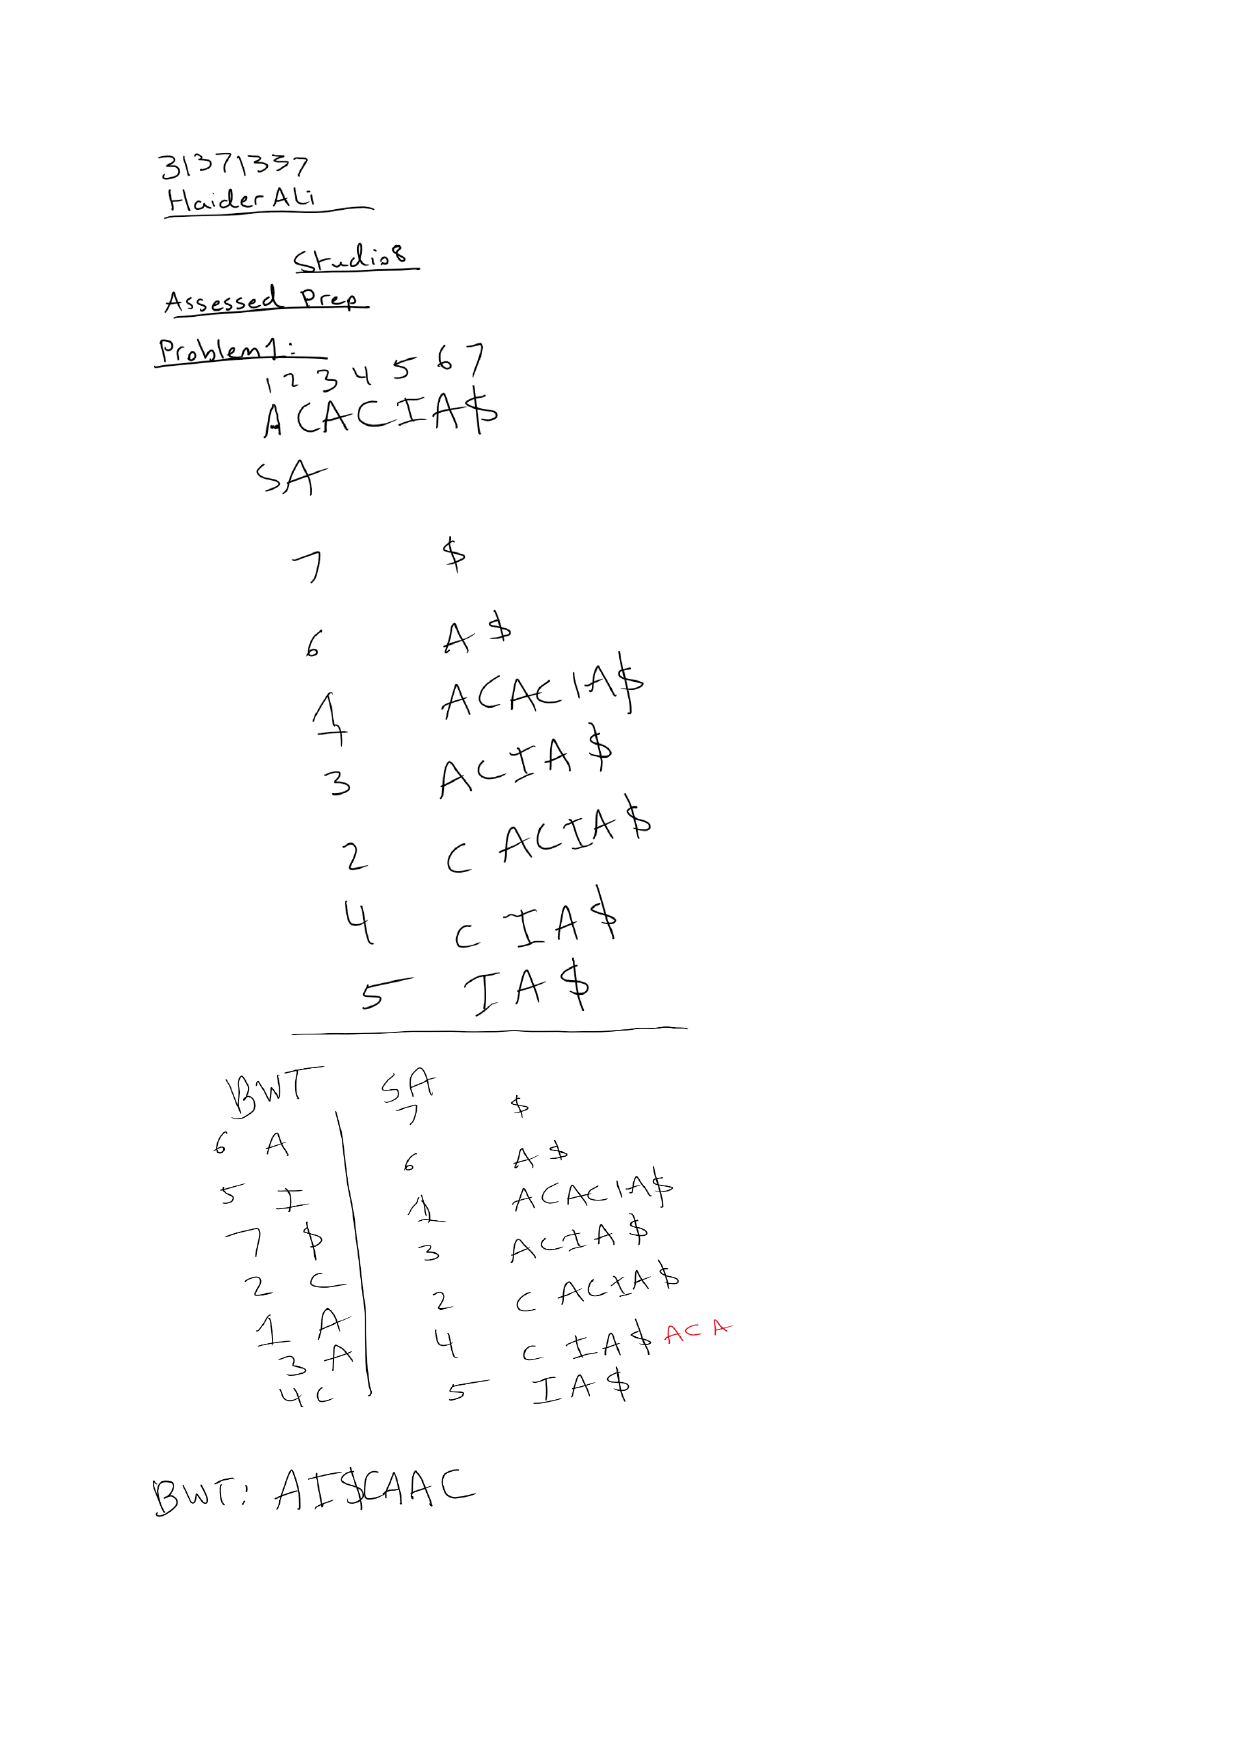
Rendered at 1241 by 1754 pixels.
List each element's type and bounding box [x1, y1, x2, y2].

picture [150, 1464, 478, 1519]
picture [150, 150, 500, 586]
picture [210, 1024, 736, 1409]
picture [302, 606, 653, 1019]
